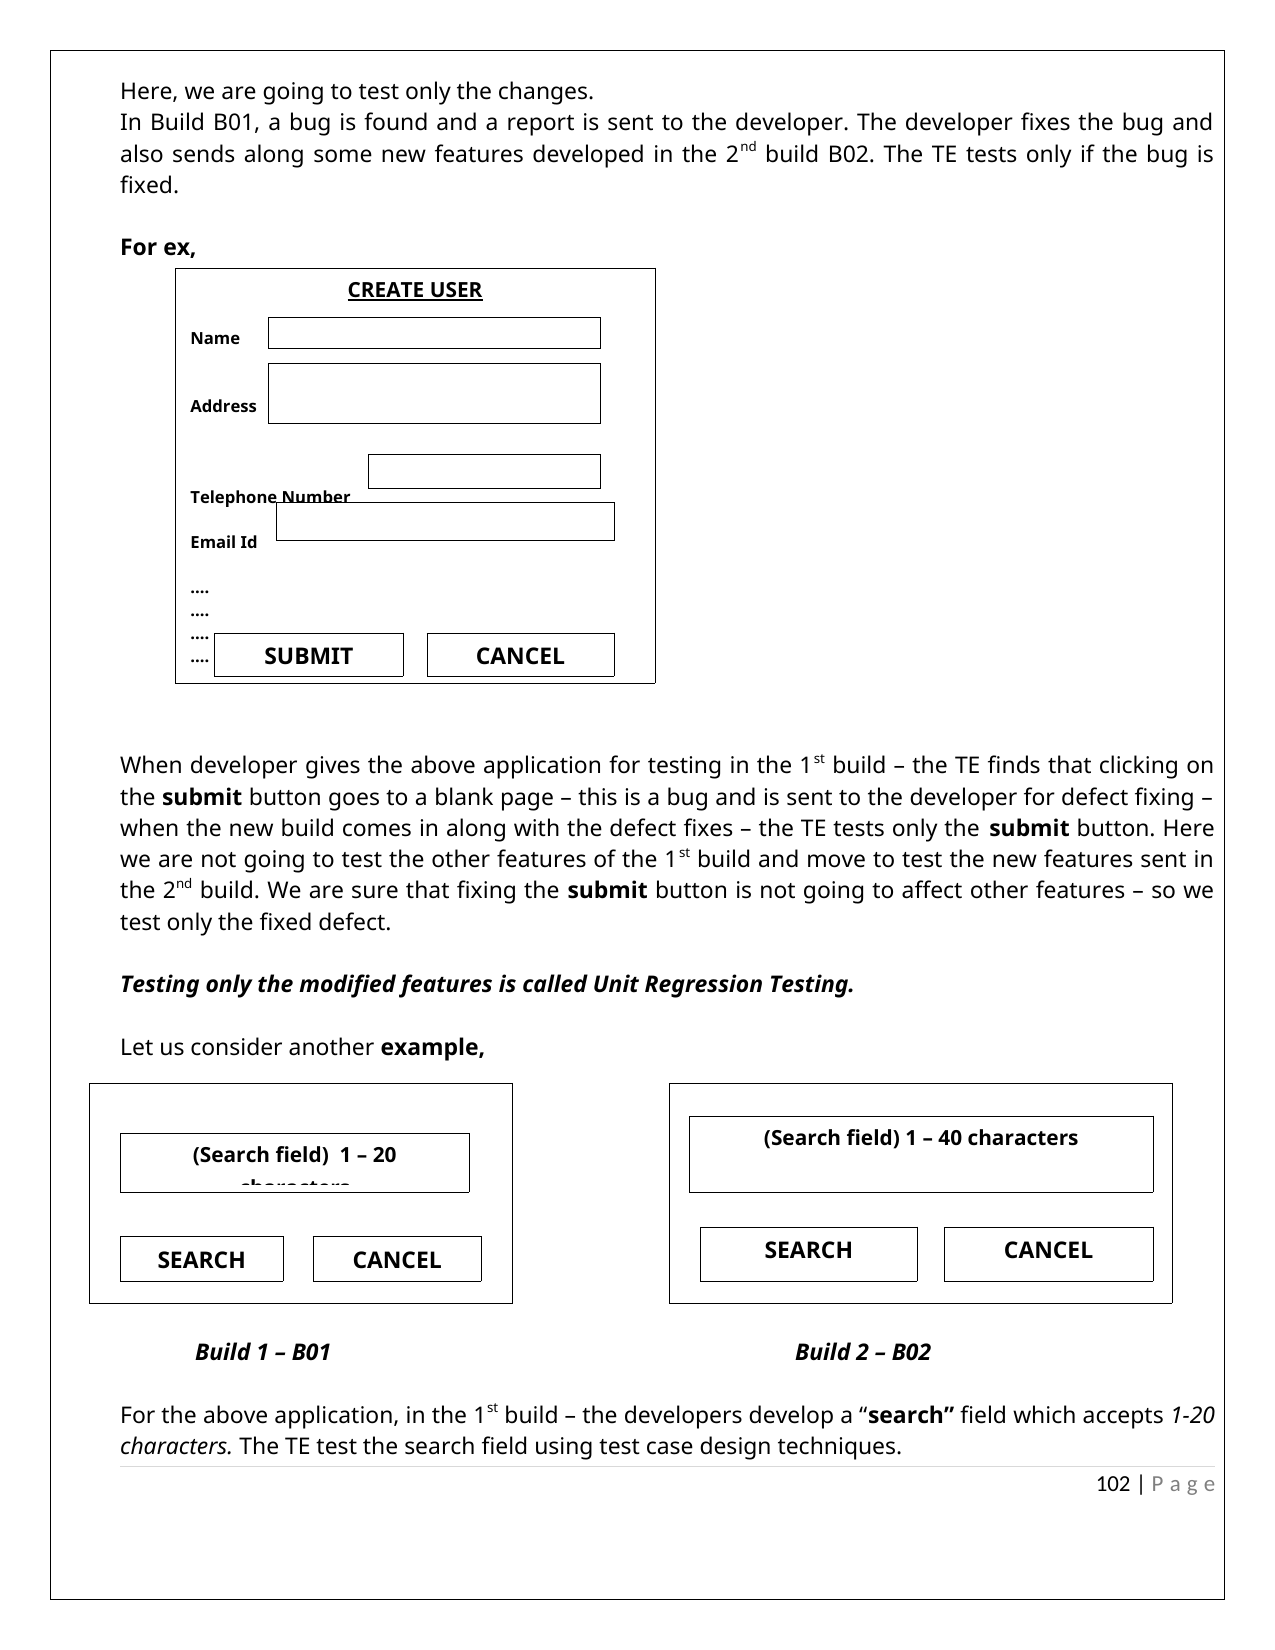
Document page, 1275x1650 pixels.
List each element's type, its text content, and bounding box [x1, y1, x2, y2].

text When developer gives the above application for testing in the 1st build – the TE finds that clicking on the submit button goes to a blank page – this is a bug and is sent to the developer for defect fixing – when the new build comes in along with the defect fixes – the TE tests only the submit button. Here we are not going to test the other features of the 1st build and move to test the new features sent in the 2nd build. We are sure that fixing the submit button is not going to affect other features – so we test only the fixed defect. [120, 749, 1215, 937]
text Testing only the modified features is called Unit Regression Testing. [120, 968, 1215, 999]
text Let us consider another example, [120, 1030, 1215, 1062]
text Build 1 – B01 Build 2 – B02 [120, 1336, 1215, 1367]
text For ex, [120, 231, 1215, 262]
text In Build B01, a bug is found and a report is sent to the developer. The developer fixes the bug and also sends along some new features developed in the 2nd build B02. The TE tests only if the bug is fixed. [120, 106, 1215, 200]
text For the above application, in the 1st build – the developers develop a “search” field which accepts 1-20 characters. The TE test the search field using test case design techniques. [120, 1399, 1215, 1461]
text Here, we are going to test only the changes. [120, 75, 1215, 106]
